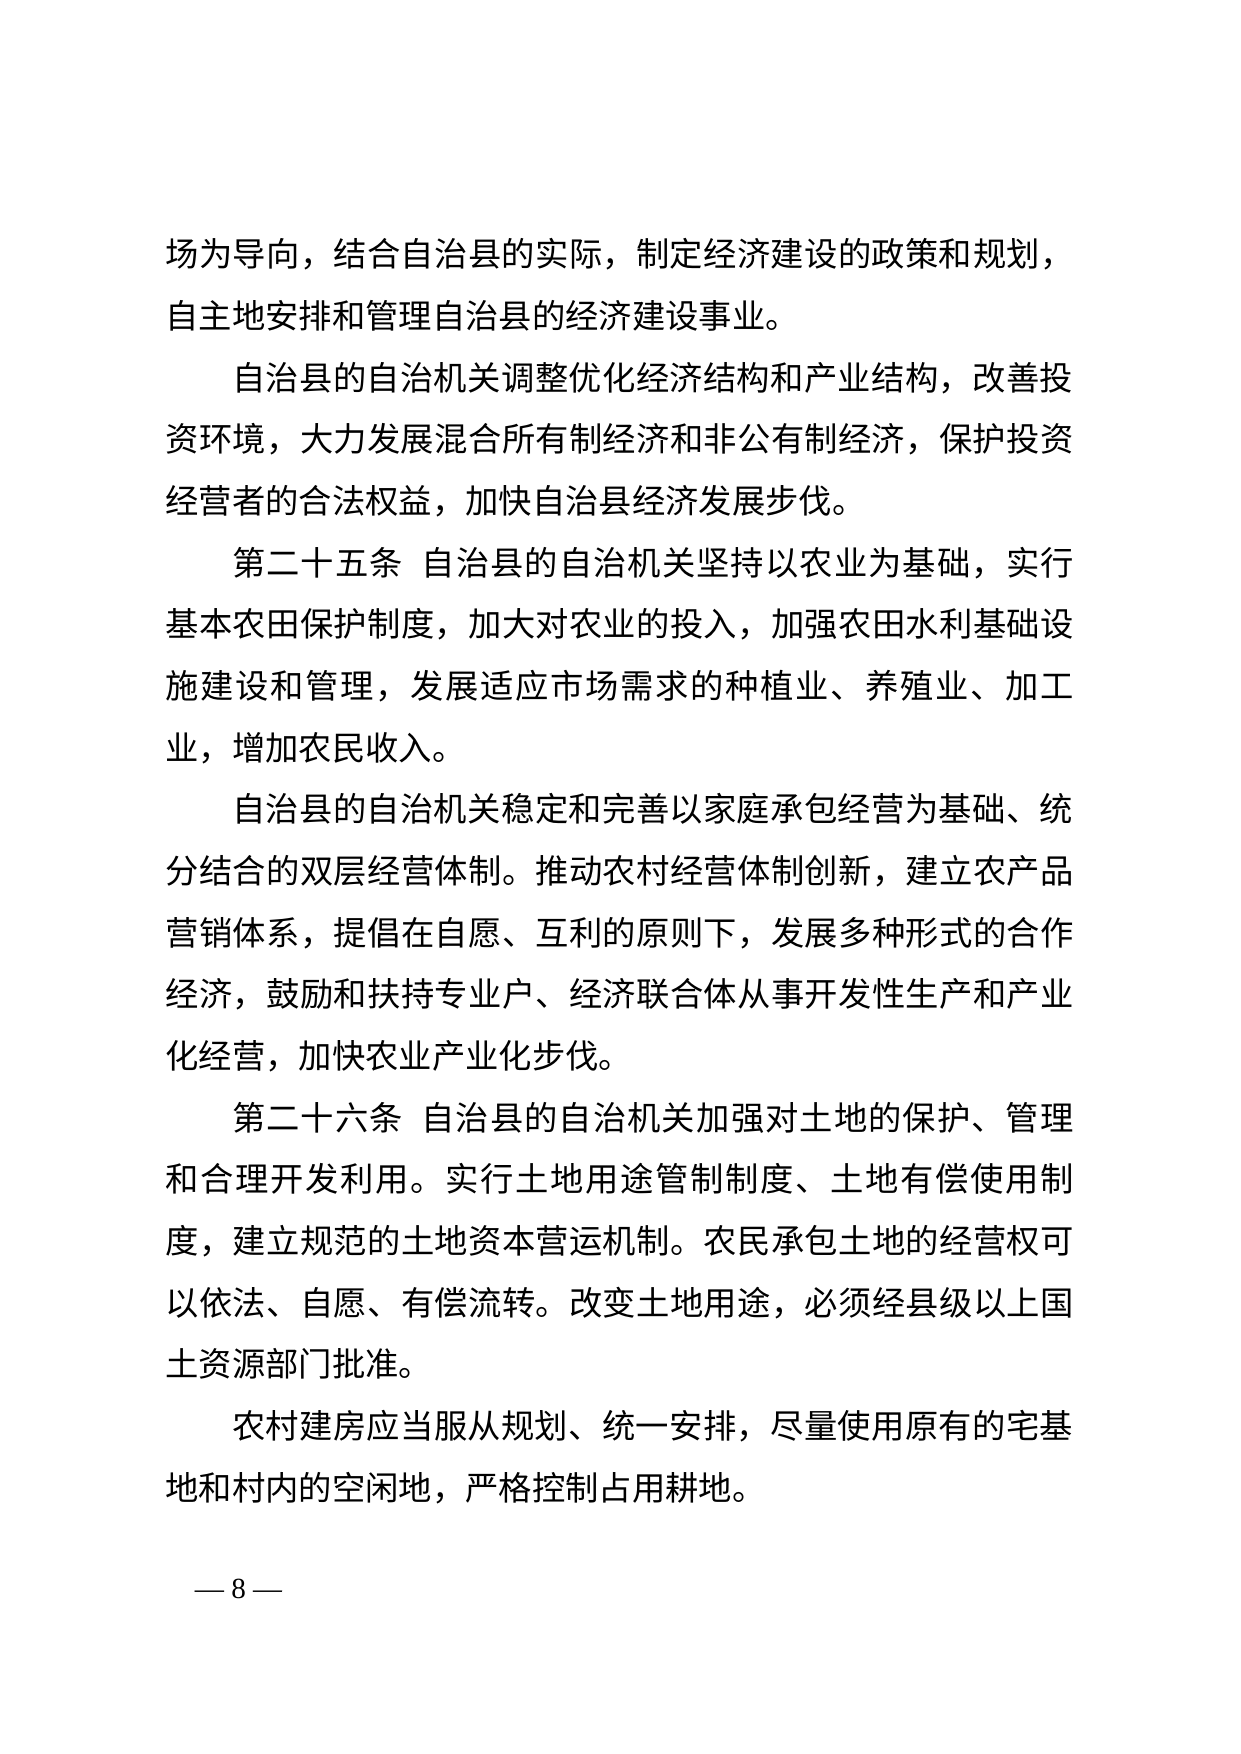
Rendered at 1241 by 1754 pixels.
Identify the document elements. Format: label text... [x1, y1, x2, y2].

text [165, 217, 1075, 341]
text 自治县的自治机关调整优化经济结构和产业结构，改善投资环境，大力发展混合所有制经济和非公有制经济，保护投资经营者的合法权益，加快自治县经济发展步伐。 [165, 341, 1075, 526]
text 农村建房应当服从规划、统一安排，尽量使用原有的宅基地和村内的空闲地，严格控制占用耕地。 [165, 1389, 1075, 1512]
text 第二十五条 自治县的自治机关坚持以农业为基础，实行基本农田保护制度，加大对农业的投入，加强农田水利基础设施建设和管理，发展适应市场需求的种植业、养殖业、加工业，增加农民收入。 [165, 526, 1075, 772]
text 第二十六条 自治县的自治机关加强对土地的保护、管理和合理开发利用。实行土地用途管制制度、土地有偿使用制度，建立规范的土地资本营运机制。农民承包土地的经营权可以依法、自愿、有偿流转。改变土地用途，必须经县级以上国土资源部门批准。 [165, 1081, 1075, 1389]
text 自治县的自治机关稳定和完善以家庭承包经营为基础、统分结合的双层经营体制。推动农村经营体制创新，建立农产品营销体系，提倡在自愿、互利的原则下，发展多种形式的合作经济，鼓励和扶持专业户、经济联合体从事开发性生产和产业化经营，加快农业产业化步伐。 [165, 772, 1075, 1081]
